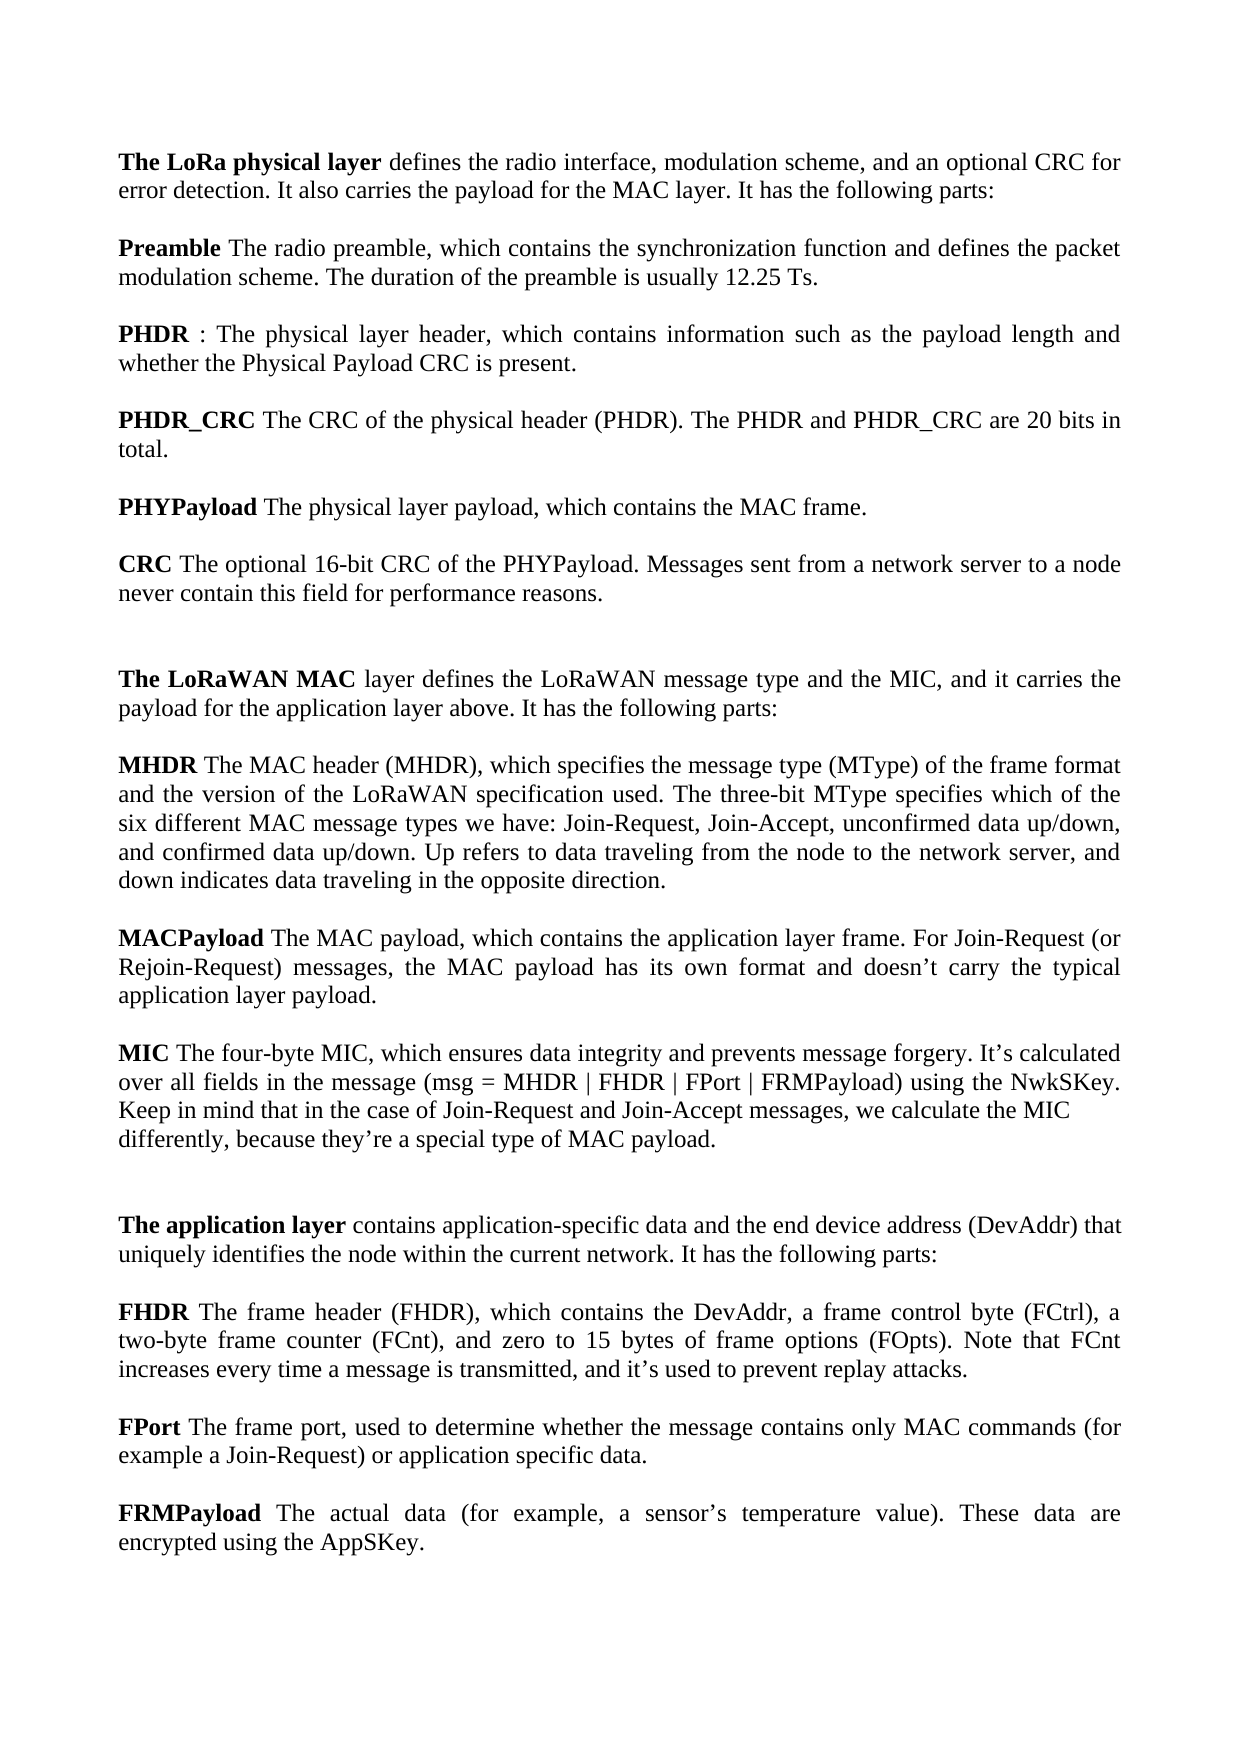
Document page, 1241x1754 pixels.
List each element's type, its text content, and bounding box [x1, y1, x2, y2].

text PHDR : The physical layer header, which contains information such as the payload length and whether the Physical Payload CRC is present. [118, 319, 1122, 377]
text FHDR The frame header (FHDR), which contains the DevAddr, a frame control byte (FCtrl), a two-byte frame counter (FCnt), and zero to 15 bytes of frame options (FOpts). Note that FCnt increases every time a message is transmitted, and it’s used to prevent replay attacks. [118, 1297, 1122, 1383]
text The application layer contains application-specific data and the end device address (DevAddr) that uniquely identifies the node within the current network. It has the following parts: [118, 1211, 1122, 1268]
text FRMPayload The actual data (for example, a sensor’s temperature value). These data are encrypted using the AppSKey. [118, 1498, 1122, 1556]
text The LoRa physical layer defines the radio interface, modulation scheme, and an optional CRC for error detection. It also carries the payload for the MAC layer. It has the following parts: [118, 147, 1122, 204]
text Preamble The radio preamble, which contains the synchronization function and defines the packet modulation scheme. The duration of the preamble is usually 12.25 Ts. [118, 233, 1122, 291]
text differently, because they’re a special type of MAC payload. [118, 1124, 1122, 1153]
text MIC The four-byte MIC, which ensures data integrity and prevents message forgery. It’s calculated over all fields in the message (msg = MHDR | FHDR | FPort | FRMPayload) using the NwkSKey. Keep in mind that in the case of Join-Request and Join-Accept messages, we calculate the MIC [118, 1038, 1122, 1124]
text FPort The frame port, used to determine whether the message contains only MAC commands (for example a Join-Request) or application specific data. [118, 1412, 1122, 1469]
text PHYPayload The physical layer payload, which contains the MAC frame. [118, 492, 1122, 521]
text MACPayload The MAC payload, which contains the application layer frame. For Join-Request (or Rejoin-Request) messages, the MAC payload has its own format and doesn’t carry the typical application layer payload. [118, 923, 1122, 1009]
text CRC The optional 16-bit CRC of the PHYPayload. Messages sent from a network server to a node never contain this field for performance reasons. [118, 549, 1122, 607]
text The LoRaWAN MAC layer defines the LoRaWAN message type and the MIC, and it carries the payload for the application layer above. It has the following parts: [118, 664, 1122, 722]
text PHDR_CRC The CRC of the physical header (PHDR). The PHDR and PHDR_CRC are 20 bits in total. [118, 406, 1122, 463]
text MHDR The MAC header (MHDR), which specifies the message type (MType) of the frame format and the version of the LoRaWAN specification used. The three-bit MType specifies which of the six different MAC message types we have: Join-Request, Join-Accept, unconfirmed data up/down, and confirmed data up/down. Up refers to data traveling from the node to the network server, and down indicates data traveling in the opposite direction. [118, 751, 1122, 894]
